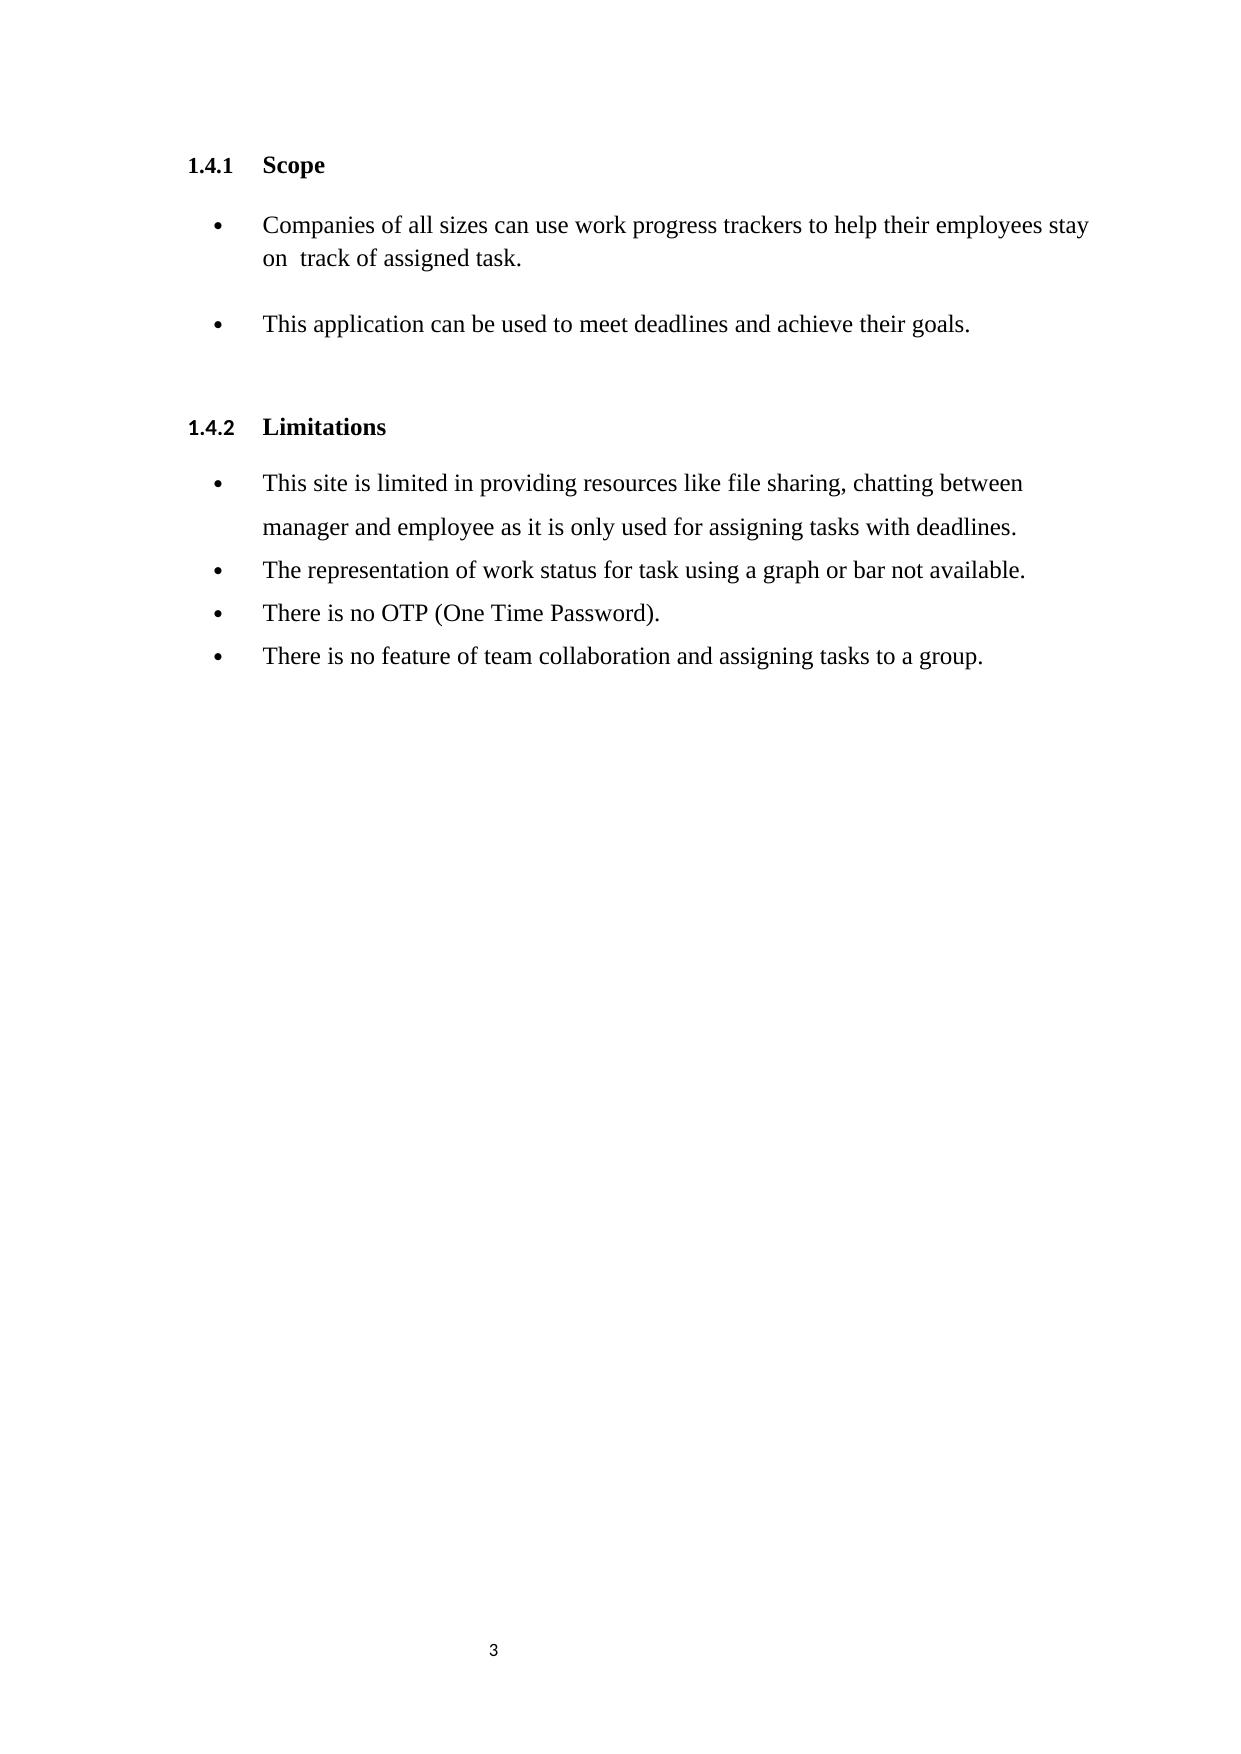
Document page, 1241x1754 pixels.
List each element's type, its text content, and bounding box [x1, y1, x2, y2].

list This application can be used to meet deadlines and achieve their goals. [214, 309, 1090, 338]
list The representation of work status for task using a graph or bar not available. [214, 555, 1090, 583]
list There is no feature of team collaboration and assigning tasks to a group. [214, 641, 1090, 670]
subtitle Scope [187, 150, 1090, 179]
list This site is limited in providing resources like file sharing, chatting between manager and employee as it is only used for assigning tasks with deadlines. [214, 468, 1090, 540]
list Companies of all sizes can use work progress trackers to help their employees stay on track of assigned task. [214, 210, 1090, 272]
list There is no OTP (One Time Password). [214, 598, 1090, 627]
subtitle Limitations [187, 412, 1090, 441]
